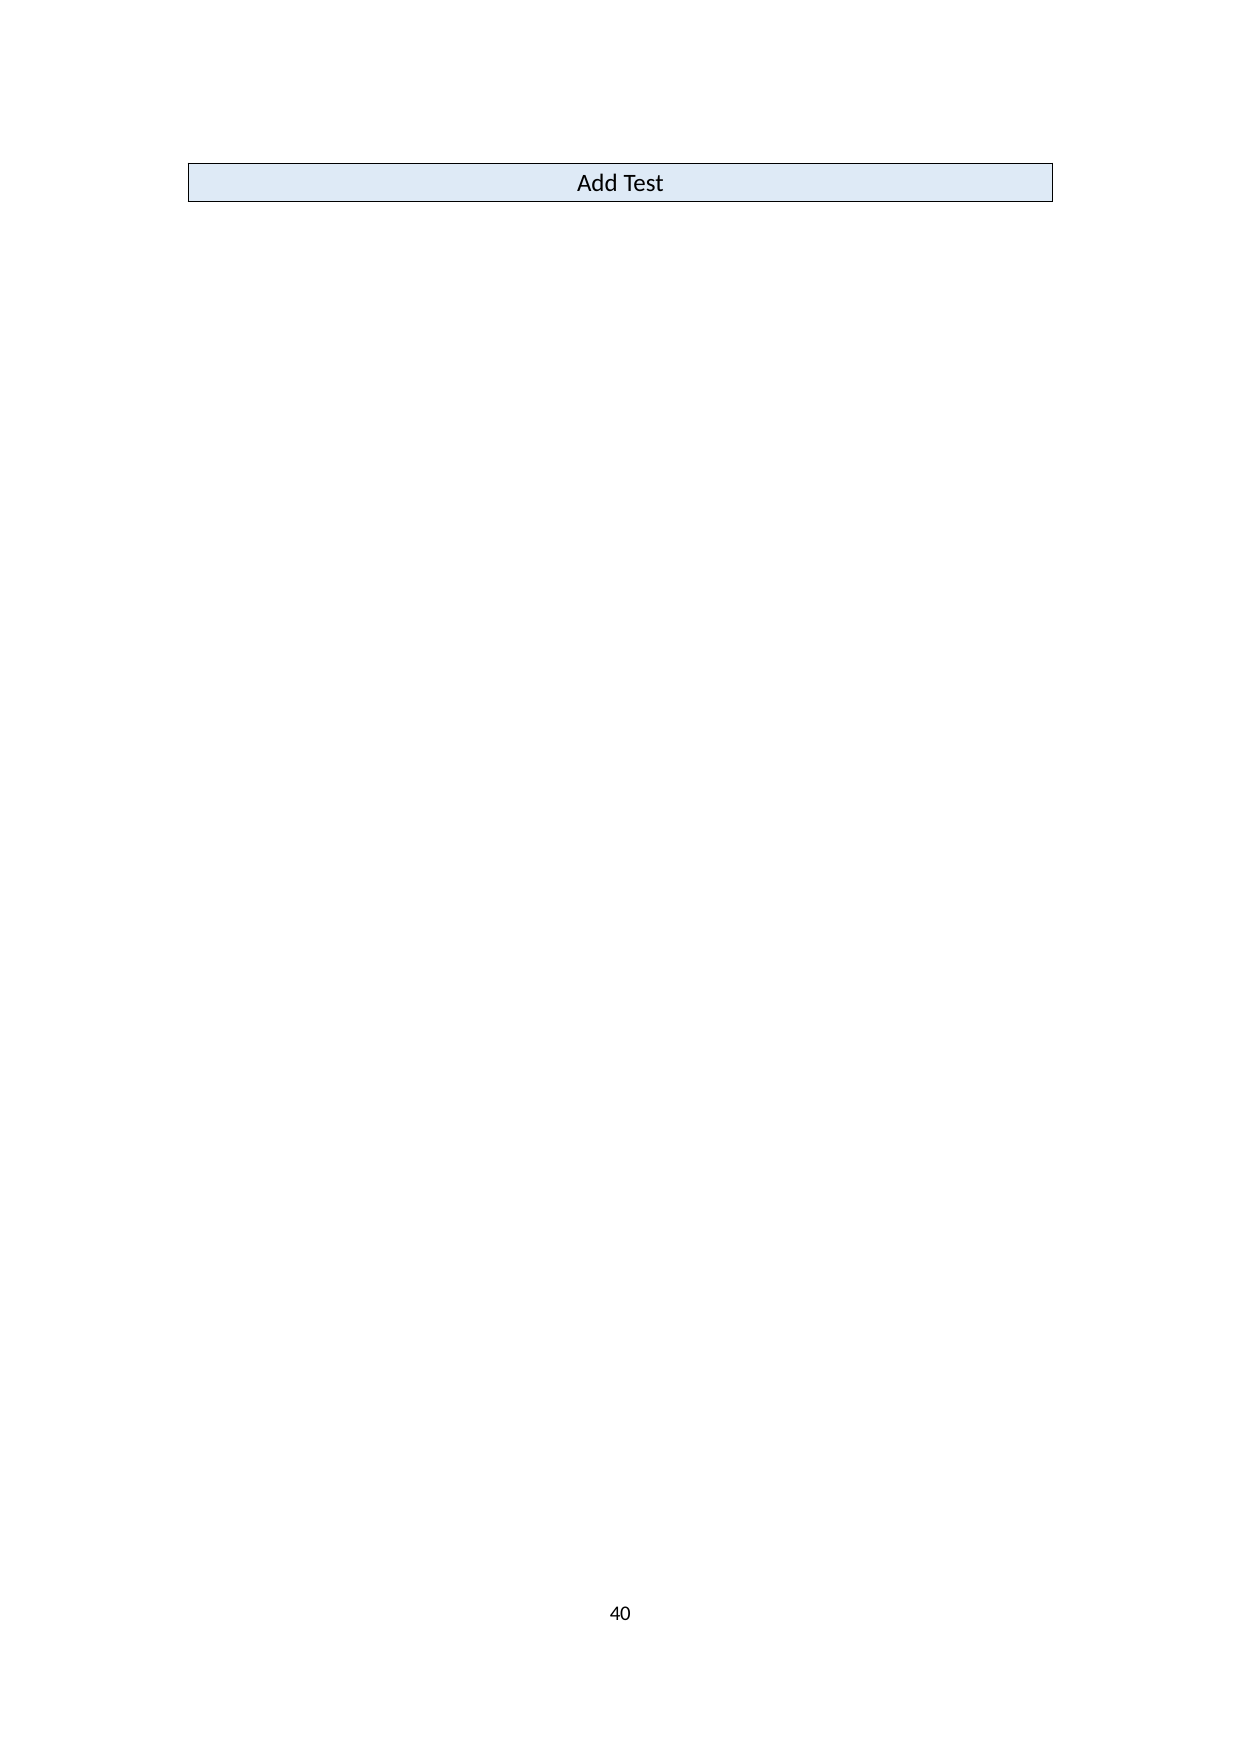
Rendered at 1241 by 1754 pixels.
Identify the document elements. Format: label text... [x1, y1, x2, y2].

table_cell Add Test [189, 164, 1052, 201]
